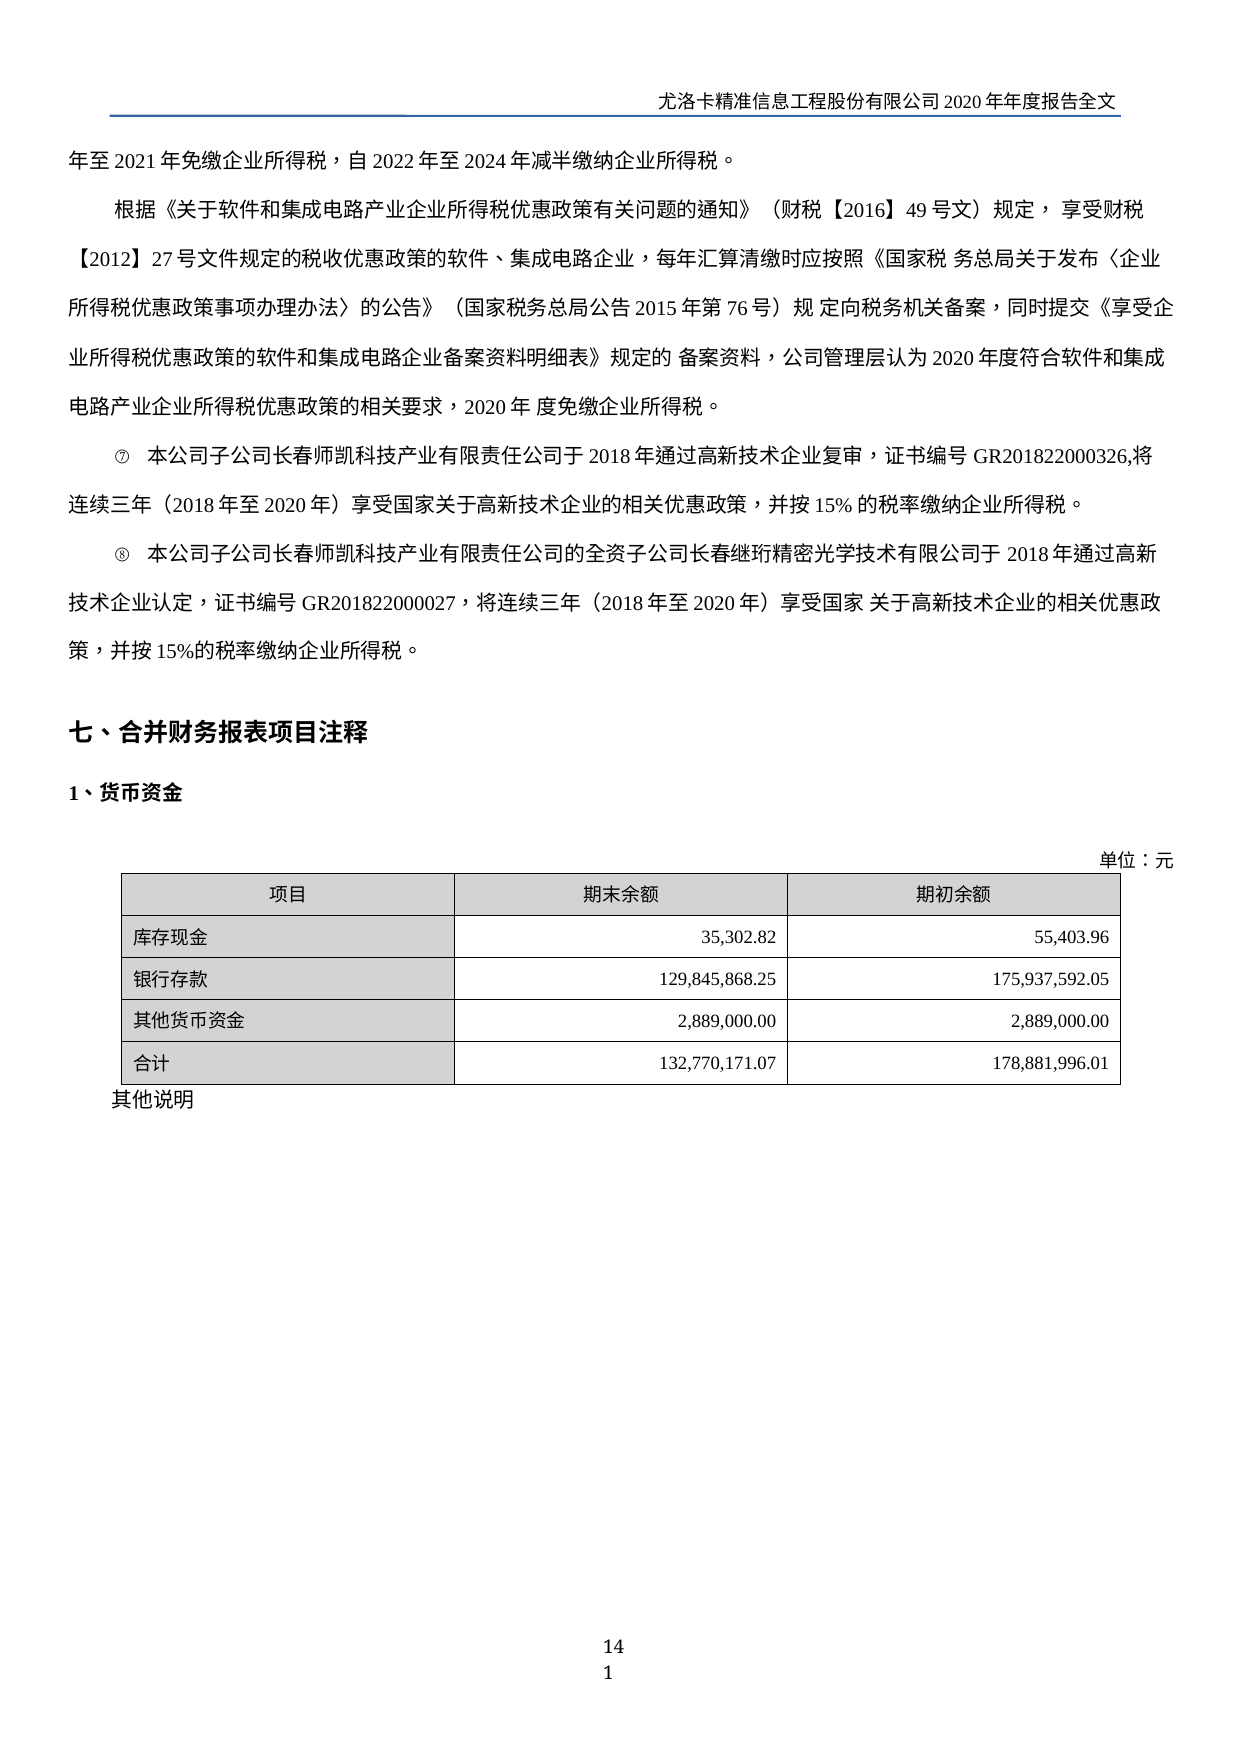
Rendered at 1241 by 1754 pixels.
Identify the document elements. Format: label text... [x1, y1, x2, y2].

text 其他说明 [111, 1085, 1174, 1113]
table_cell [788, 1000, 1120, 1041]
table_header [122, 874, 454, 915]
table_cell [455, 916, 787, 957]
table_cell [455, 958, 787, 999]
list 本公司子公司长春师凯科技产业有限责任公司于2018年通过高新技术企业复审，证书编号 GR201822000326,将连续三年（2018年至2020年）享受国家关于高新技术企业的相关优惠政策，并按15% 的税率缴纳企业所得税。 [68, 424, 1174, 522]
text 七、合并财务报表项目注释 [68, 714, 1174, 748]
text 根据《关于软件和集成电路产业企业所得税优惠政策有关问题的通知》（财税【2016】49号文）规定， 享受财税【2012】27号文件规定的税收优惠政策的软件、集成电路企业，每年汇算清缴时应按照《国家税 务总局关于发布〈企业所得税优惠政策事项办理办法〉的公告》（国家税务总局公告2015年第76号）规 定向税务机关备案，同时提交《享受企业所得税优惠政策的软件和集成电路企业备案资料明细表》规定的 备案资料，公司管理层认为2020年度符合软件和集成电路产业企业所得税优惠政策的相关要求，2020年 度免缴企业所得税。 [68, 178, 1174, 424]
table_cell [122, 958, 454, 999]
list 本公司子公司长春师凯科技产业有限责任公司的全资子公司长春继珩精密光学技术有限公司于 2018年通过高新技术企业认定，证书编号GR201822000027，将连续三年（2018年至2020年）享受国家 关于高新技术企业的相关优惠政策，并按15%的税率缴纳企业所得税。 [68, 522, 1174, 668]
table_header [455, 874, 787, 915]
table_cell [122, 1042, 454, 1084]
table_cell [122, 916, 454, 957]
text 1、货币资金 [68, 761, 1174, 810]
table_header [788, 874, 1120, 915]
text 单位：元 [68, 847, 1174, 873]
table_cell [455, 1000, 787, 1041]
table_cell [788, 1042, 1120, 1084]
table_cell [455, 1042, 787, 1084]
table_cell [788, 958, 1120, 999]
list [68, 129, 1174, 178]
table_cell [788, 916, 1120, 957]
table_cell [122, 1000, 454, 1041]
